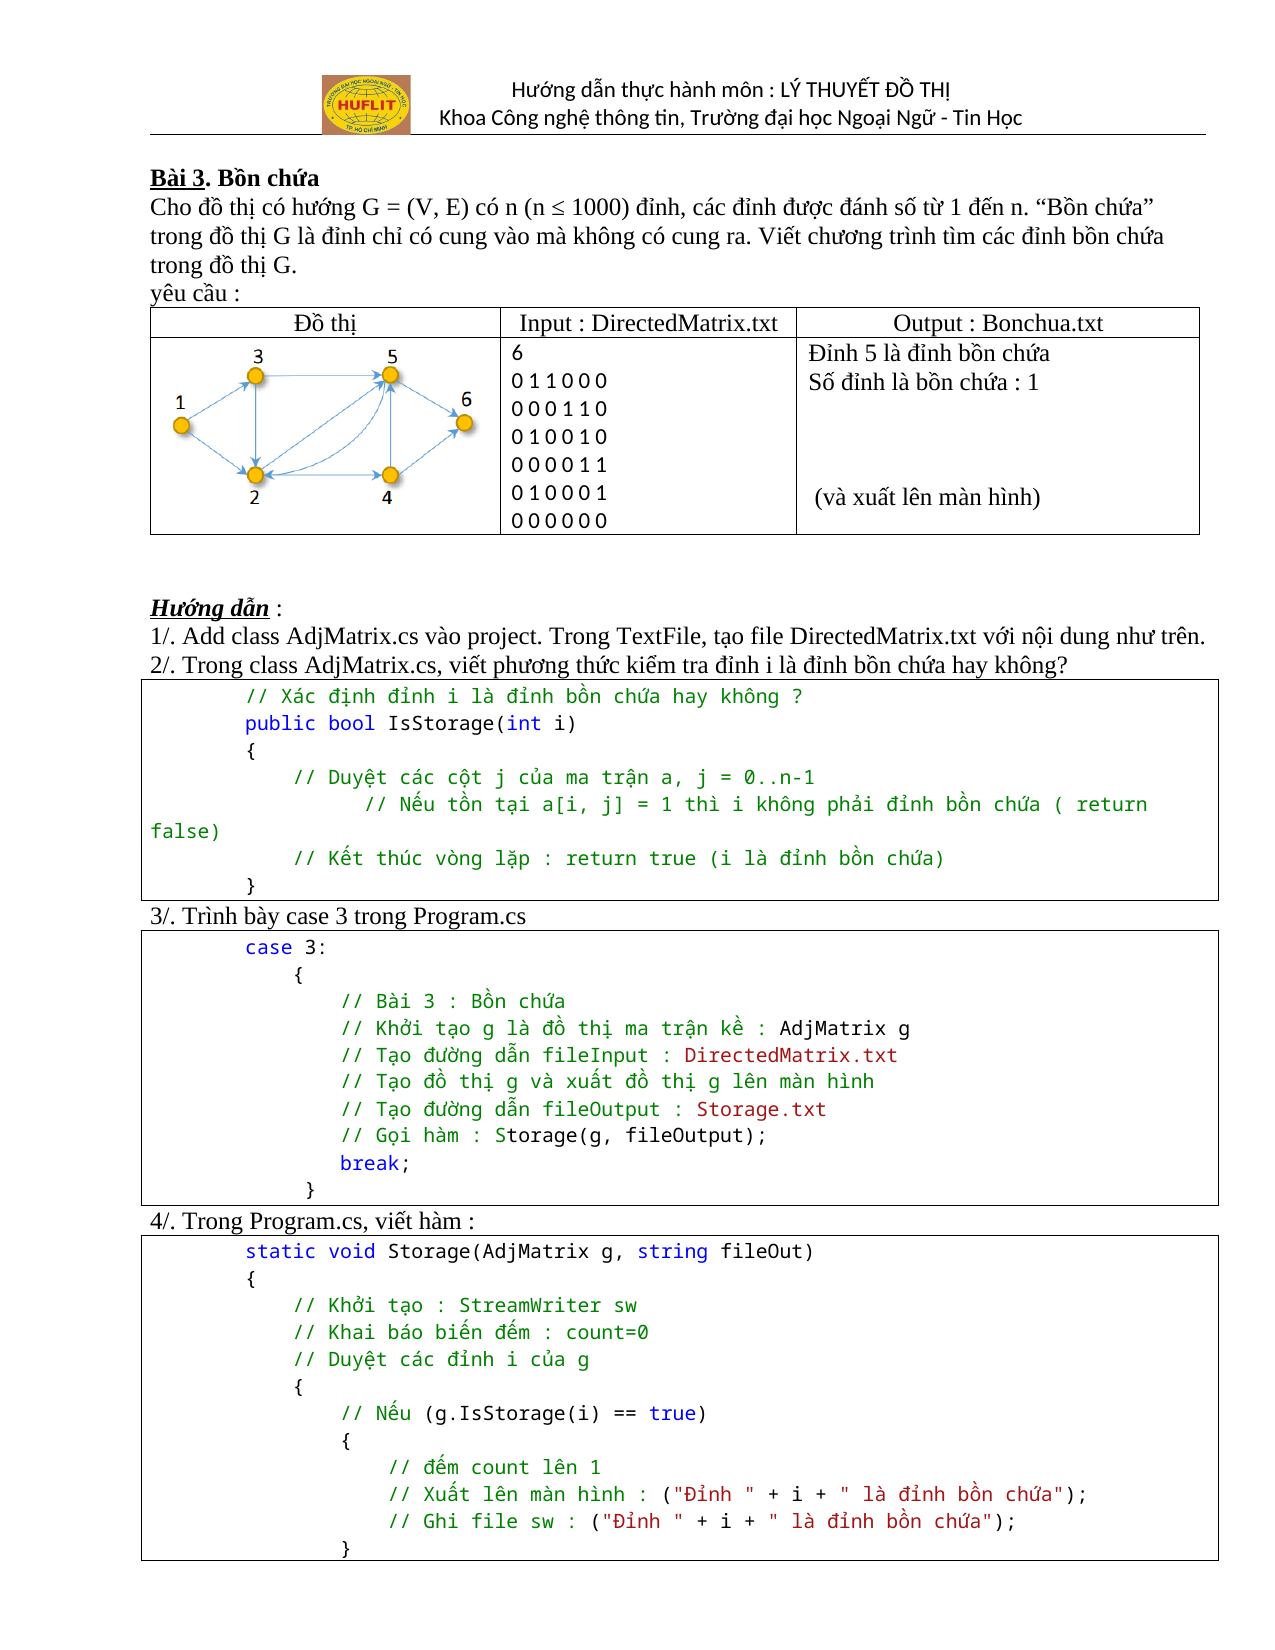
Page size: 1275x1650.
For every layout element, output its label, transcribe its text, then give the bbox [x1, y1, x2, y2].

text // Tạo đồ thị g và xuất đồ thị g lên màn hình [150, 1068, 1209, 1095]
text } [142, 868, 1218, 900]
text } [142, 1173, 1218, 1205]
text // Xác định đỉnh i là đỉnh bồn chứa hay không ? [142, 680, 1218, 709]
text { [150, 1265, 1209, 1292]
table_cell [151, 338, 500, 534]
table_cell Đỉnh 5 là đỉnh bồn chứa Số đỉnh là bồn chứa : 1 (và xuất lên màn hình) [797, 338, 1199, 534]
text 3/. Trình bày case 3 trong Program.cs [150, 901, 1209, 930]
text trong đồ thị G là đỉnh chỉ có cung vào mà không có cung ra. Viết chương trình tìm các đỉnh bồn chứa trong đồ thị G. [150, 221, 1209, 278]
text // đếm count lên 1 [150, 1453, 1209, 1481]
text Cho đồ thị có hướng G = (V, E) có n (n ≤ 1000) đỉnh, các đỉnh được đánh số từ 1 đến n. “Bồn chứa” [150, 192, 1209, 221]
text // Tạo đường dẫn fileInput : DirectedMatrix.txt [150, 1041, 1209, 1068]
text break; [150, 1149, 1209, 1173]
text static void Storage(AdjMatrix g, string fileOut) [142, 1236, 1218, 1265]
table_cell 6 0 1 1 0 0 0 0 0 0 1 1 0 0 1 0 0 1 0 0 0 0 0 1 1 0 1 0 0 0 1 0 0 0 0 0 0 [501, 338, 796, 534]
text // Khai báo biến đếm : count=0 [150, 1319, 1209, 1346]
text // Khởi tạo g là đồ thị ma trận kề : AdjMatrix g [150, 1014, 1209, 1041]
text // Bài 3 : Bồn chứa [150, 987, 1209, 1014]
text // Gọi hàm : Storage(g, fileOutput); [150, 1122, 1209, 1149]
table_header Input : DirectedMatrix.txt [501, 308, 796, 337]
text Hướng dẫn : [150, 593, 1209, 621]
text // Duyệt các cột j của ma trận a, j = 0..n-1 [150, 763, 1209, 790]
text 1/. Add class AdjMatrix.cs vào project. Trong TextFile, tạo file DirectedMatrix.txt với nội dung như trên. [150, 621, 1209, 650]
text { [150, 736, 1209, 763]
text public bool IsStorage(int i) [150, 709, 1209, 736]
text // Ghi file sw : ("Đỉnh " + i + " là đỉnh bồn chứa"); [150, 1507, 1209, 1534]
text // Nếu tồn tại a[i, j] = 1 thì i không phải đỉnh bồn chứa ( return false) [150, 790, 1209, 844]
text // Nếu (g.IsStorage(i) == true) [150, 1399, 1209, 1427]
picture [321, 75, 411, 135]
text case 3: [142, 931, 1218, 960]
text // Tạo đường dẫn fileOutput : Storage.txt [150, 1095, 1209, 1122]
text } [150, 1534, 1209, 1560]
text { [150, 1427, 1209, 1453]
text // Duyệt các đỉnh i của g [150, 1346, 1209, 1373]
text Bài 3. Bồn chứa [150, 163, 1209, 192]
text // Xuất lên màn hình : ("Đỉnh " + i + " là đỉnh bồn chứa"); [150, 1481, 1209, 1507]
text 4/. Trong Program.cs, viết hàm : [150, 1206, 1209, 1234]
table_header Đồ thị [151, 308, 500, 337]
text 2/. Trong class AdjMatrix.cs, viết phương thức kiểm tra đỉnh i là đỉnh bồn chứa hay không? [150, 650, 1209, 679]
text yêu cầu : [150, 278, 1209, 307]
text { [150, 960, 1209, 987]
text // Kết thúc vòng lặp : return true (i là đỉnh bồn chứa) [150, 844, 1209, 868]
picture [161, 338, 488, 516]
table_header Output : Bonchua.txt [797, 308, 1199, 337]
text { [150, 1373, 1209, 1399]
text // Khởi tạo : StreamWriter sw [150, 1292, 1209, 1319]
